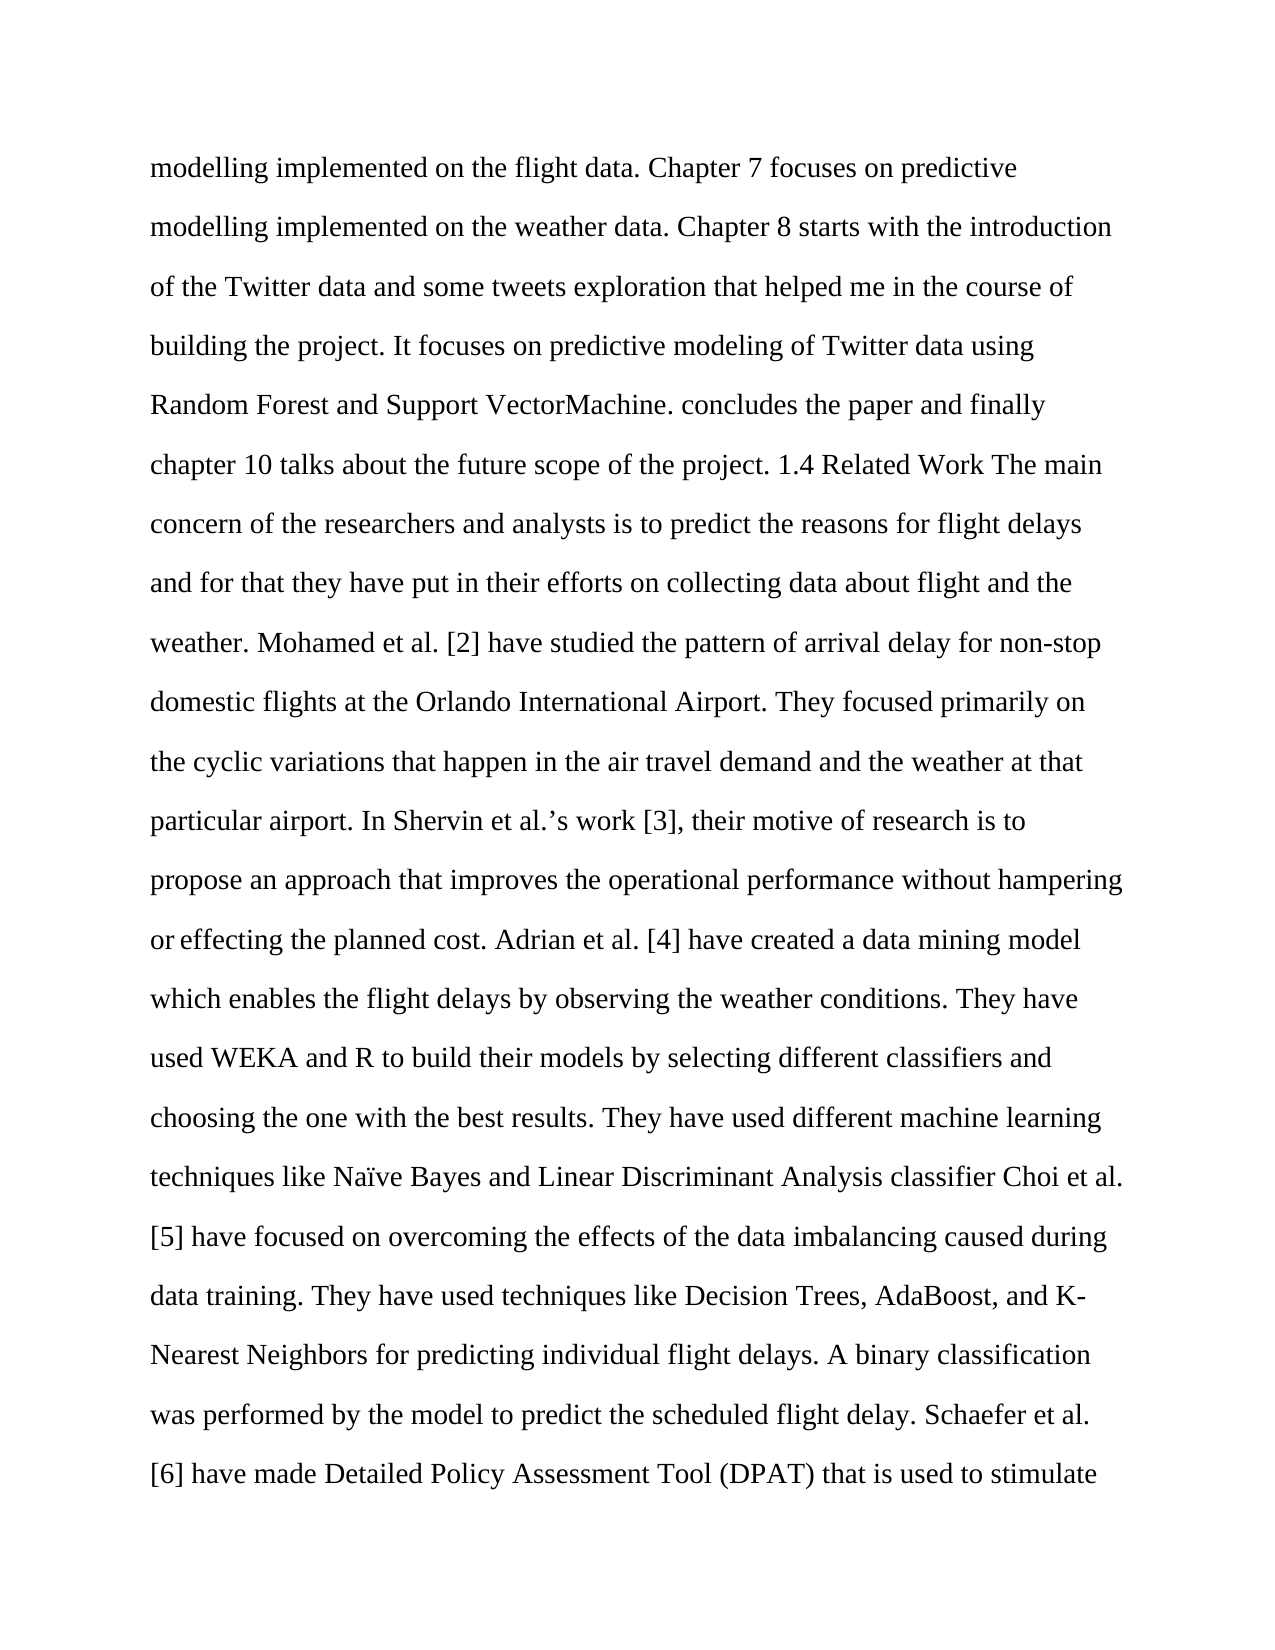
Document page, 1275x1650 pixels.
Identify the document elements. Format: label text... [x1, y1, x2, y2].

text which enables the flight delays by observing the weather conditions. They have [150, 981, 1125, 1015]
text techniques like Naïve Bayes and Linear Discriminant Analysis classifier Choi et al. [150, 1159, 1125, 1193]
text weather. Mohamed et al. [2] have studied the pattern of arrival delay for non-stop [150, 625, 1125, 658]
text chapter 10 talks about the future scope of the project. 1.4 Related Work The main [150, 447, 1125, 480]
text and for that they have put in their efforts on collecting data about flight and the [150, 566, 1125, 599]
text domestic flights at the Orlando International Airport. They focused primarily on [150, 684, 1125, 718]
text propose an approach that improves the operational performance without hampering [150, 862, 1125, 896]
text modelling implemented on the flight data. Chapter 7 focuses on predictive [150, 150, 1125, 183]
text building the project. It focuses on predictive modeling of Twitter data using [150, 328, 1125, 362]
text Random Forest and Support VectorMachine. concludes the paper and finally [150, 387, 1125, 421]
text used WEKA and R to build their models by selecting different classifiers and [150, 1041, 1125, 1074]
text particular airport. In Shervin et al.’s work [3], their motive of research is to [150, 803, 1125, 837]
text [5] have focused on overcoming the effects of the data imbalancing caused during [150, 1219, 1125, 1252]
text was performed by the model to predict the scheduled flight delay. Schaefer et al. [150, 1397, 1125, 1430]
text modelling implemented on the weather data. Chapter 8 starts with the introduction [150, 209, 1125, 243]
text choosing the one with the best results. They have used different machine learning [150, 1100, 1125, 1133]
text or effecting the planned cost. Adrian et al. [4] have created a data mining model [150, 922, 1125, 955]
text [6] have made Detailed Policy Assessment Tool (DPAT) that is used to stimulate [150, 1456, 1125, 1490]
text concern of the researchers and analysts is to predict the reasons for flight delays [150, 506, 1125, 540]
text Nearest Neighbors for predicting individual flight delays. A binary classification [150, 1337, 1125, 1371]
text the cyclic variations that happen in the air travel demand and the weather at that [150, 744, 1125, 777]
text of the Twitter data and some tweets exploration that helped me in the course of [150, 269, 1125, 302]
text data training. They have used techniques like Decision Trees, AdaBoost, and K- [150, 1278, 1125, 1312]
